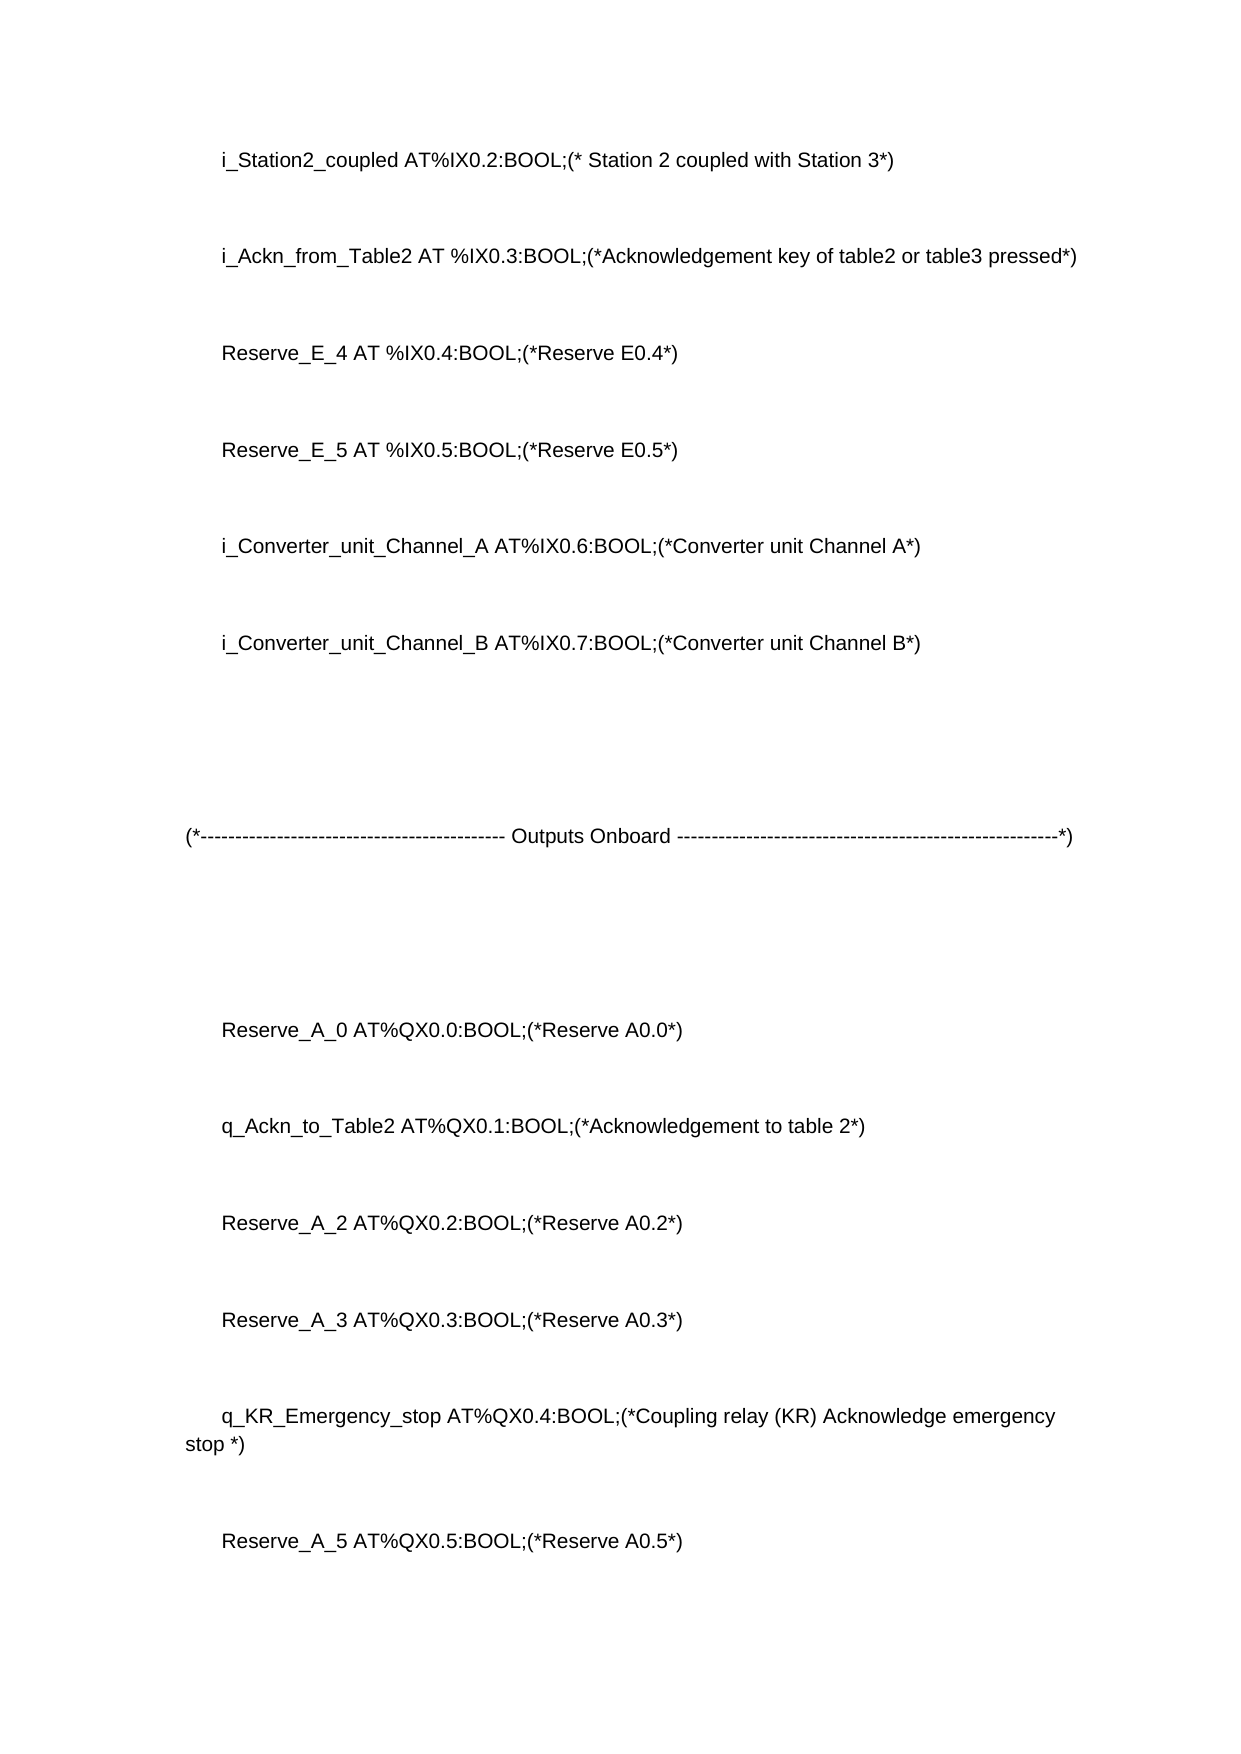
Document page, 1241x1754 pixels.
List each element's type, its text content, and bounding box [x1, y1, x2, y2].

text Reserve_E_4 AT %IX0.4:BOOL;(*Reserve E0.4*) [185, 341, 1093, 365]
text Reserve_A_3 AT%QX0.3:BOOL;(*Reserve A0.3*) [185, 1308, 1093, 1332]
text i_Converter_unit_Channel_A AT%IX0.6:BOOL;(*Converter unit Channel A*) [185, 534, 1093, 558]
text Reserve_E_5 AT %IX0.5:BOOL;(*Reserve E0.5*) [185, 438, 1093, 462]
text q_Ackn_to_Table2 AT%QX0.1:BOOL;(*Acknowledgement to table 2*) [185, 1114, 1093, 1138]
text i_Converter_unit_Channel_B AT%IX0.7:BOOL;(*Converter unit Channel B*) [185, 631, 1093, 655]
text i_Ackn_from_Table2 AT %IX0.3:BOOL;(*Acknowledgement key of table2 or table3 pressed*) [185, 244, 1093, 268]
text q_KR_Emergency_stop AT%QX0.4:BOOL;(*Coupling relay (KR) Acknowledge emergency stop *) [185, 1404, 1093, 1456]
text Reserve_A_5 AT%QX0.5:BOOL;(*Reserve A0.5*) [185, 1528, 1093, 1552]
text i_Station2_coupled AT%IX0.2:BOOL;(* Station 2 coupled with Station 3*) [185, 148, 1093, 172]
text Reserve_A_0 AT%QX0.0:BOOL;(*Reserve A0.0*) [185, 1018, 1093, 1042]
text (*-------------------------------------------- Outputs Onboard -------------------------------------------------------*) [185, 824, 1093, 848]
text Reserve_A_2 AT%QX0.2:BOOL;(*Reserve A0.2*) [185, 1211, 1093, 1235]
